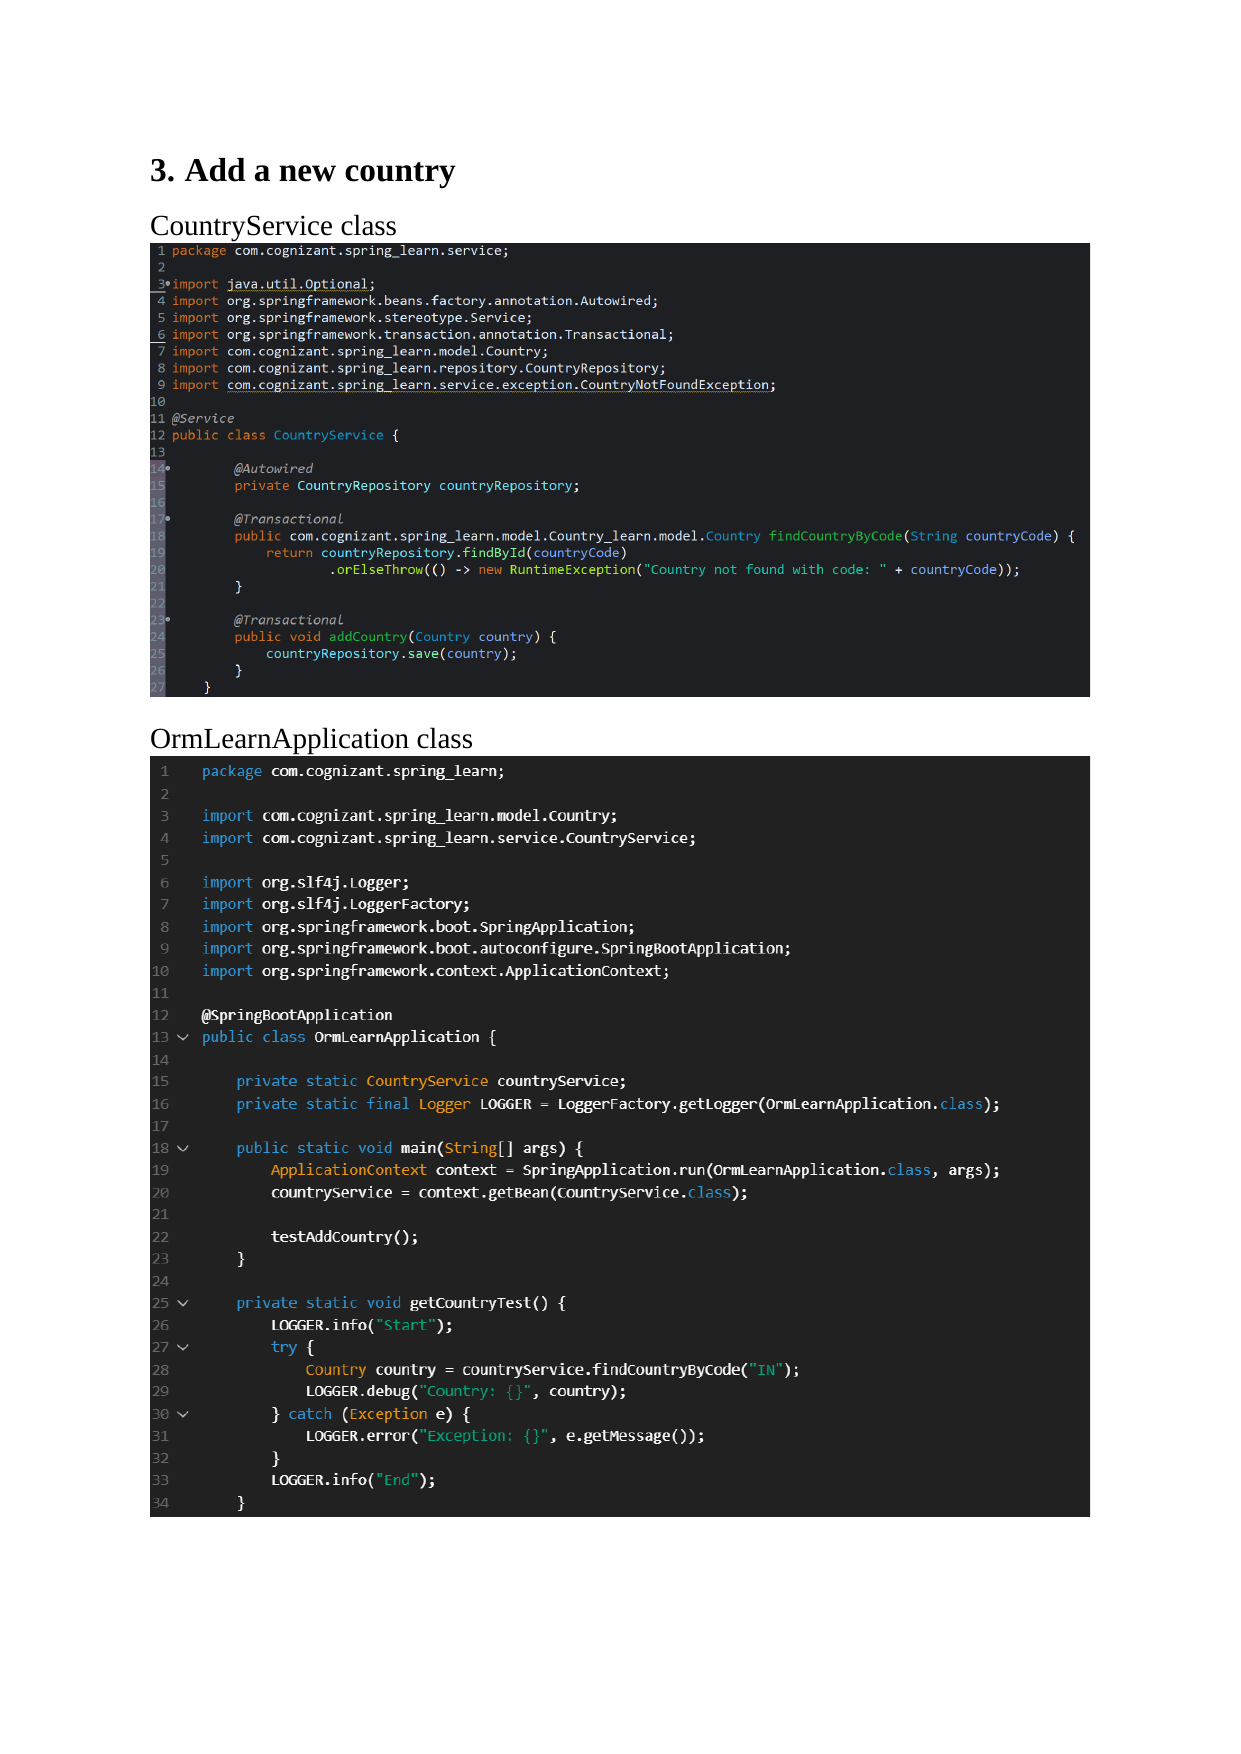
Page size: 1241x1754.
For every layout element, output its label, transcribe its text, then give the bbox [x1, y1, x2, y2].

picture [150, 243, 1091, 697]
text OrmLearnApplication class [150, 721, 1090, 756]
text CountryService class [150, 208, 1090, 243]
text 3. Add a new country [184, 150, 1090, 188]
picture [150, 756, 1091, 1517]
